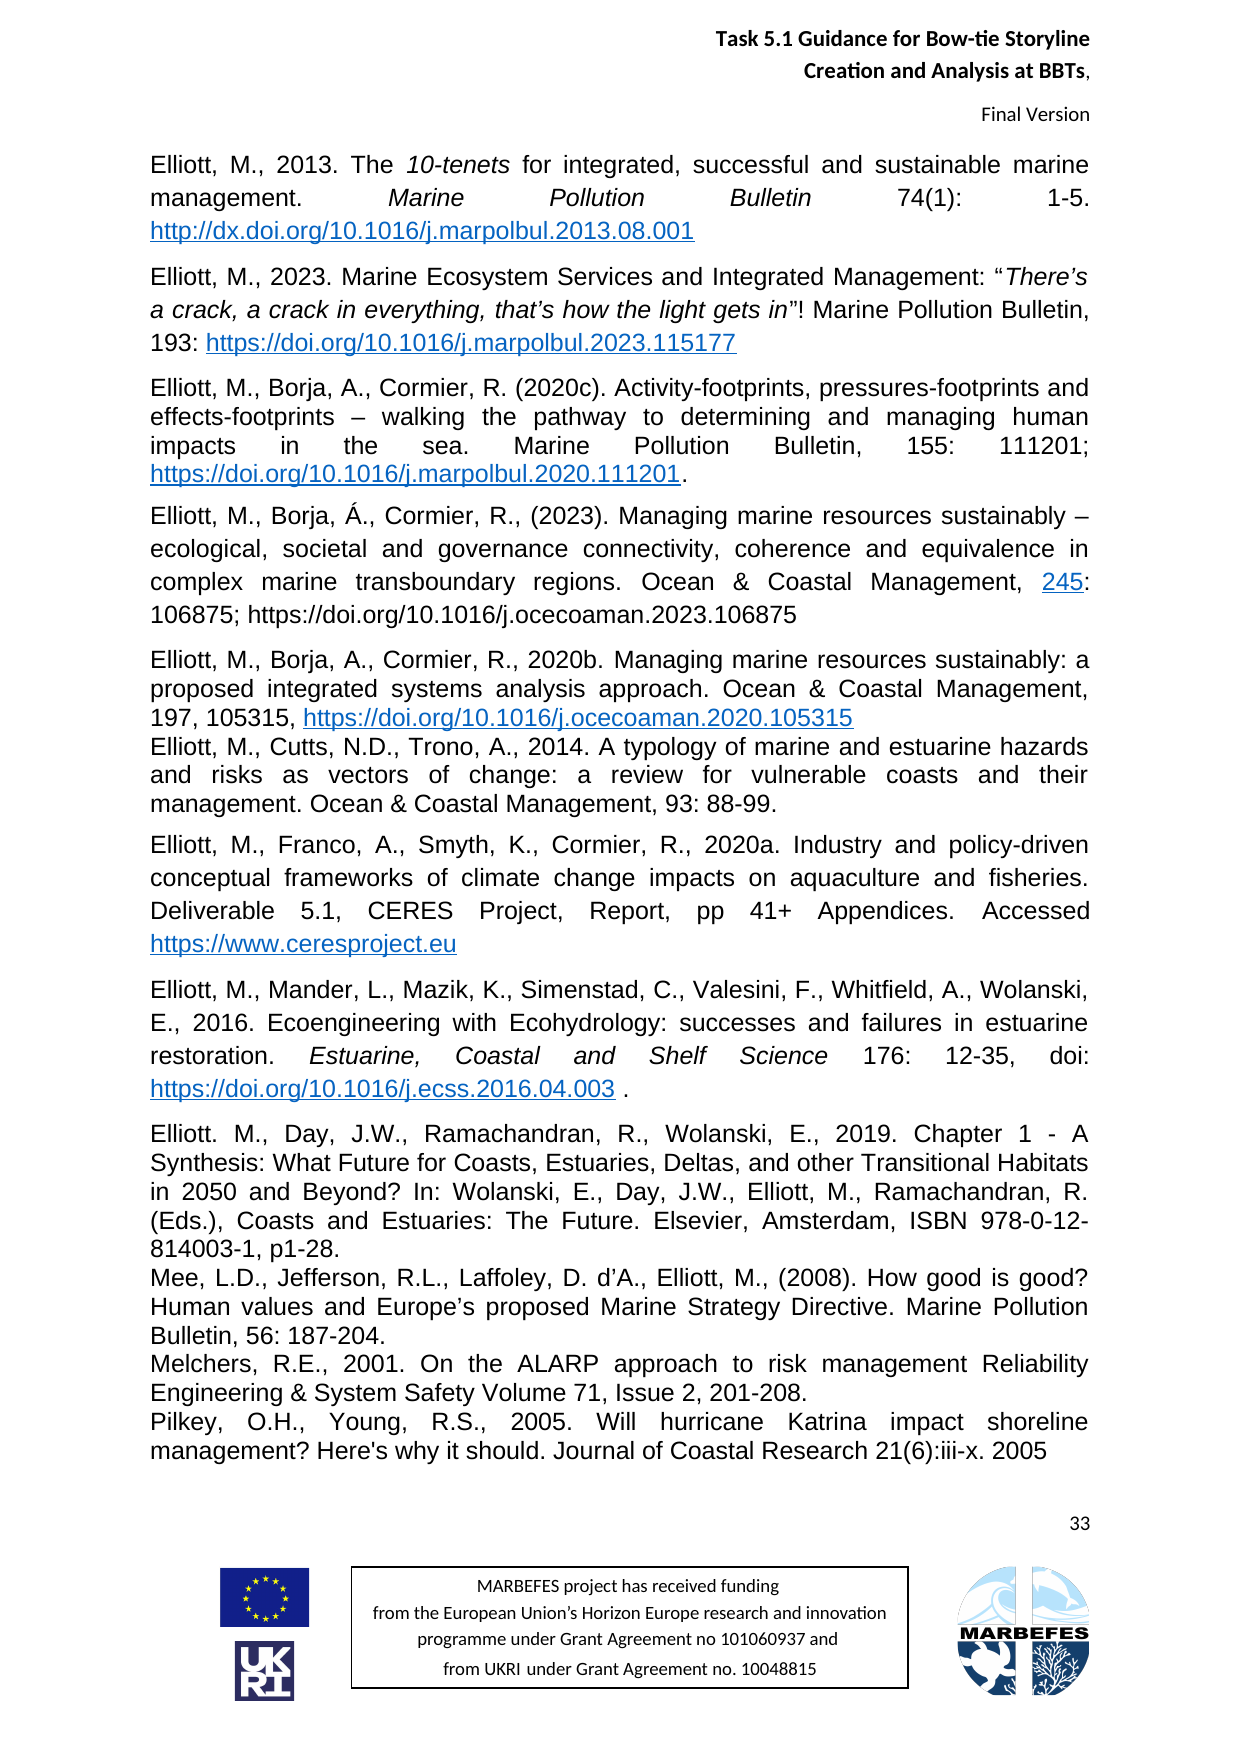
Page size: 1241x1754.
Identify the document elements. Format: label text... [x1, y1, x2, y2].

text Melchers, R.E., 2001. On the ALARP approach to risk management Reliability Engineering & System Safety Volume 71, Issue 2, 201-208. [150, 1349, 1090, 1407]
text Elliott, M., Mander, L., Mazik, K., Simenstad, C., Valesini, F., Whitfield, A., Wolanski, E., 2016. Ecoengineering with Ecohydrology: successes and failures in estuarine restoration. Estuarine, Coastal and Shelf Science 176: 12-35, doi: https://doi.org/10.1016/j.ecss.2016.04.003 . [150, 975, 1090, 1103]
text Mee, L.D., Jefferson, R.L., Laffoley, D. d’A., Elliott, M., (2008). How good is good? Human values and Europe’s proposed Marine Strategy Directive. Marine Pollution Bulletin, 56: 187-204. [150, 1263, 1090, 1349]
text Elliott, M., Borja, A., Cormier, R. (2020c). Activity-footprints, pressures-footprints and effects-footprints – walking the pathway to determining and managing human impacts in the sea. Marine Pollution Bulletin, 155: 111201; https://doi.org/10.1016/j.marpolbul.2020.111201. [150, 373, 1090, 488]
text Elliott, M., Borja, A., Cormier, R., 2020b. Managing marine resources sustainably: a proposed integrated systems analysis approach. Ocean & Coastal Management, 197, 105315, https://doi.org/10.1016/j.ocecoaman.2020.105315 [150, 645, 1090, 731]
picture [218, 1566, 310, 1626]
text Elliott, M., 2023. Marine Ecosystem Services and Integrated Management: “There’s a crack, a crack in everything, that’s how the light gets in”! Marine Pollution Bulletin, 193: https://doi.org/10.1016/j.marpolbul.2023.115177 [150, 262, 1090, 356]
picture [234, 1641, 295, 1701]
text Elliott, M., Cutts, N.D., Trono, A., 2014. A typology of marine and estuarine hazards and risks as vectors of change: a review for vulnerable coasts and their management. Ocean & Coastal Management, 93: 88-99. [150, 731, 1090, 818]
picture [957, 1566, 1089, 1695]
text Elliott. M., Day, J.W., Ramachandran, R., Wolanski, E., 2019. Chapter 1 - A Synthesis: What Future for Coasts, Estuaries, Deltas, and other Transitional Habitats in 2050 and Beyond? In: Wolanski, E., Day, J.W., Elliott, M., Ramachandran, R. (Eds.), Coasts and Estuaries: The Future. Elsevier, Amsterdam, ISBN 978-0-12-814003-1, p1-28. [150, 1119, 1090, 1263]
text Elliott, M., 2013. The 10-tenets for integrated, successful and sustainable marine management. Marine Pollution Bulletin 74(1): 1-5. http://dx.doi.org/10.1016/j.marpolbul.2013.08.001 [150, 150, 1090, 245]
text Pilkey, O.H., Young, R.S., 2005. Will hurricane Katrina impact shoreline management? Here's why it should. Journal of Coastal Research 21(6):iii-x. 2005 [150, 1407, 1090, 1464]
text Elliott, M., Franco, A., Smyth, K., Cormier, R., 2020a. Industry and policy-driven conceptual frameworks of climate change impacts on aquaculture and fisheries. Deliverable 5.1, CERES Project, Report, pp 41+ Appendices. Accessed https://www.ceresproject.eu [150, 830, 1090, 958]
text Elliott, M., Borja, Á., Cormier, R., (2023). Managing marine resources sustainably – ecological, societal and governance connectivity, coherence and equivalence in complex marine transboundary regions. Ocean & Coastal Management, 245: 106875; https://doi.org/10.1016/j.ocecoaman.2023.106875 [150, 501, 1090, 628]
